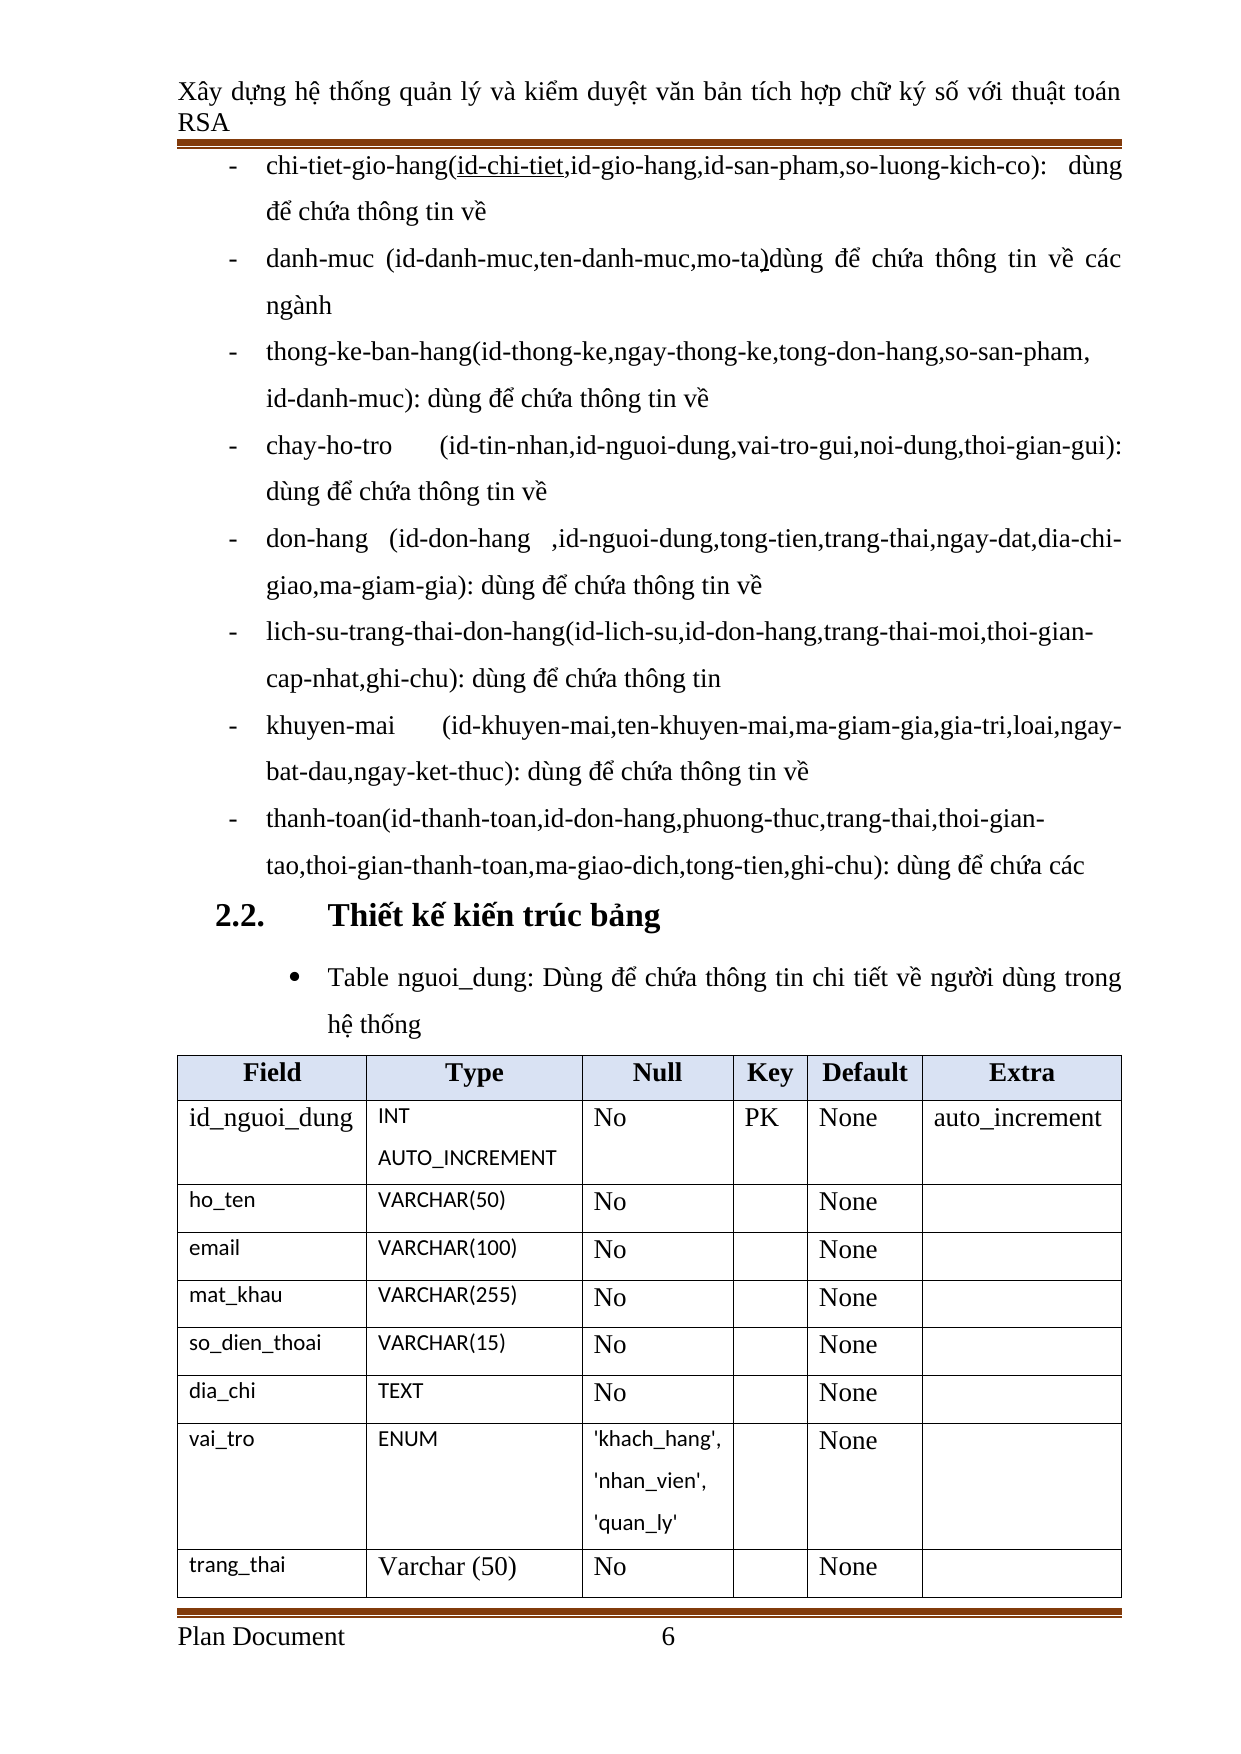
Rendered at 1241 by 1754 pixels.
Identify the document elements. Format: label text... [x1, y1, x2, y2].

table_cell INT AUTO_INCREMENT [367, 1101, 582, 1184]
table_header Field [178, 1056, 366, 1100]
table_cell VARCHAR(50) [367, 1185, 582, 1232]
list Table nguoi_dung: Dùng để chứa thông tin chi tiết về người dùng trong hệ thống [290, 961, 1122, 1039]
list don-hang (id-don-hang ,id-nguoi-dung,tong-tien,trang-thai,ngay-dat,dia-chi-giao,ma-giam-gia): dùng để chứa thông tin về [228, 522, 1122, 600]
table_cell None [808, 1281, 922, 1327]
table_cell ENUM [367, 1424, 582, 1549]
table_cell No [583, 1328, 733, 1375]
table_cell No [583, 1185, 733, 1232]
table_header Default [808, 1056, 922, 1100]
table_cell TEXT [367, 1376, 582, 1423]
list lich-su-trang-thai-don-hang(id-lich-su,id-don-hang,trang-thai-moi,thoi-gian-cap-nhat,ghi-chu): dùng để chứa thông tin [228, 615, 1122, 693]
table_cell mat_khau [178, 1281, 366, 1327]
table_cell VARCHAR(100) [367, 1233, 582, 1279]
table_cell so_dien_thoai [178, 1328, 366, 1375]
list khuyen-mai (id-khuyen-mai,ten-khuyen-mai,ma-giam-gia,gia-tri,loai,ngay-bat-dau,ngay-ket-thuc): dùng để chứa thông tin về [228, 709, 1122, 787]
table_cell email [178, 1233, 366, 1279]
table_cell [734, 1233, 807, 1279]
list danh-muc (id-danh-muc,ten-danh-muc,mo-ta)dùng để chứa thông tin về các ngành [228, 242, 1122, 320]
table_cell trang_thai [178, 1550, 366, 1597]
table_cell None [808, 1328, 922, 1375]
table_cell No [583, 1101, 733, 1184]
table_cell [734, 1185, 807, 1232]
table_cell No [583, 1233, 733, 1279]
table_cell None [808, 1550, 922, 1597]
table_cell [923, 1376, 1121, 1423]
table_cell None [808, 1233, 922, 1279]
table_cell No [583, 1281, 733, 1327]
table_cell None [808, 1376, 922, 1423]
list thanh-toan(id-thanh-toan,id-don-hang,phuong-thuc,trang-thai,thoi-gian-tao,thoi-gian-thanh-toan,ma-giao-dich,tong-tien,ghi-chu): dùng để chứa các [228, 802, 1122, 880]
table_cell [923, 1328, 1121, 1375]
table_cell None [808, 1101, 922, 1184]
list chay-ho-tro (id-tin-nhan,id-nguoi-dung,vai-tro-gui,noi-dung,thoi-gian-gui): dùng để chứa thông tin về [228, 429, 1122, 507]
table_cell id_nguoi_dung [178, 1101, 366, 1184]
table_header Extra [923, 1056, 1121, 1100]
table_cell Varchar (50) [367, 1550, 582, 1597]
table_cell VARCHAR(255) [367, 1281, 582, 1327]
table_cell None [808, 1185, 922, 1232]
table_cell [734, 1328, 807, 1375]
table_cell No [583, 1376, 733, 1423]
table_cell [734, 1550, 807, 1597]
table_cell No [583, 1550, 733, 1597]
table_cell [734, 1281, 807, 1327]
table_cell None [808, 1424, 922, 1549]
table_cell ho_ten [178, 1185, 366, 1232]
table_cell [923, 1281, 1121, 1327]
table_cell [734, 1376, 807, 1423]
table_header Null [583, 1056, 733, 1100]
table_cell [923, 1424, 1121, 1549]
table_cell PK [734, 1101, 807, 1184]
table_cell auto_increment [923, 1101, 1121, 1184]
table_cell [923, 1185, 1121, 1232]
table_cell [734, 1424, 807, 1549]
table_cell vai_tro [178, 1424, 366, 1549]
table_cell 'khach_hang', 'nhan_vien', 'quan_ly' [583, 1424, 733, 1549]
table_cell [923, 1233, 1121, 1279]
subtitle Thiết kế kiến trúc bảng [215, 895, 1122, 934]
list thong-ke-ban-hang(id-thong-ke,ngay-thong-ke,tong-don-hang,so-san-pham, id-danh-muc): dùng để chứa thông tin về [228, 335, 1122, 413]
table_cell dia_chi [178, 1376, 366, 1423]
table_cell VARCHAR(15) [367, 1328, 582, 1375]
table_header Type [367, 1056, 582, 1100]
table_header Key [734, 1056, 807, 1100]
table_cell [923, 1550, 1121, 1597]
list chi-tiet-gio-hang(id-chi-tiet,id-gio-hang,id-san-pham,so-luong-kich-co): dùng để chứa thông tin về [228, 149, 1122, 227]
